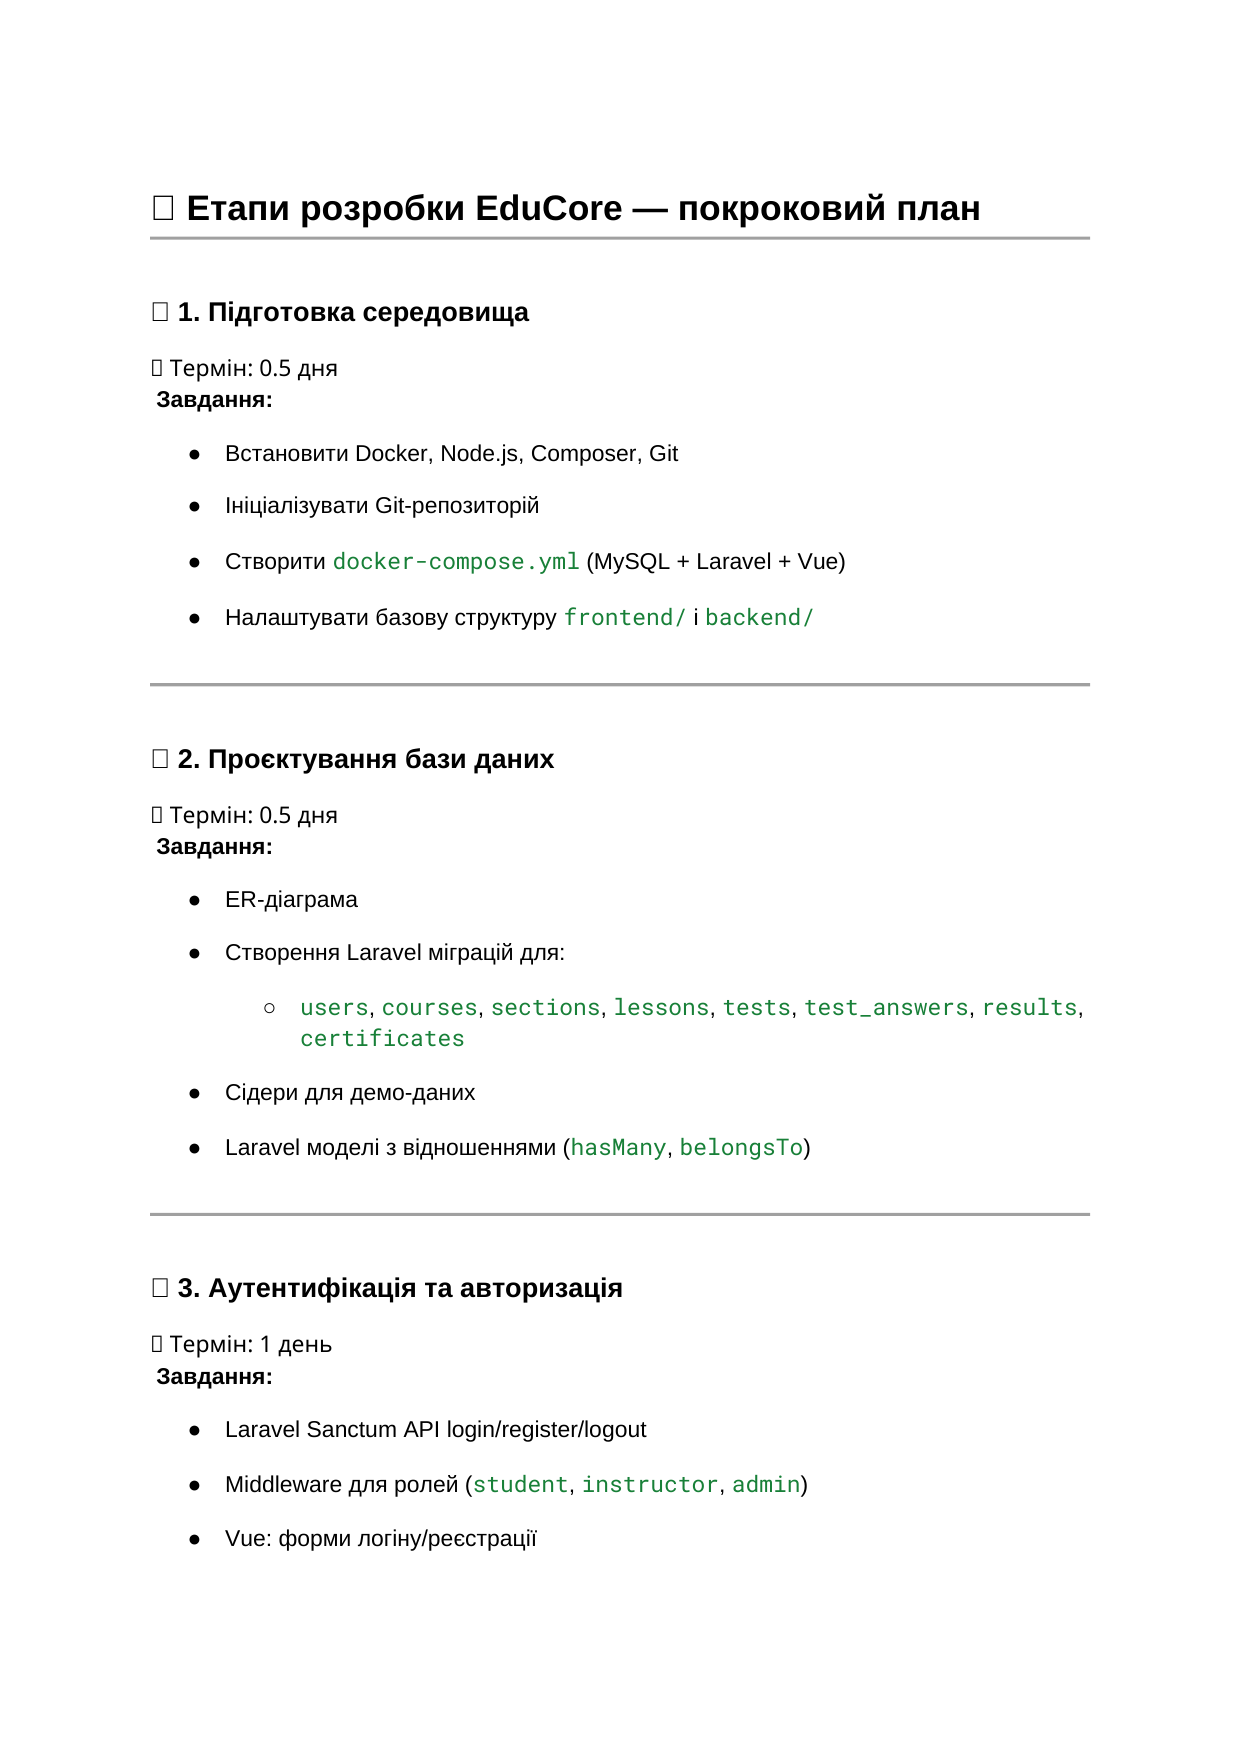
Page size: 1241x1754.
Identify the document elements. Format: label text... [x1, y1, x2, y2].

list Ініціалізувати Git-репозиторій [187, 492, 1090, 545]
list Налаштувати базову структуру frontend/ і backend/ [187, 602, 1090, 658]
list Сідери для демо-даних [187, 1078, 1090, 1131]
list Встановити Docker, Node.js, Composer, Git [187, 440, 1090, 492]
text ✅ Термін: 0.5 дня Завдання: [150, 352, 1090, 415]
list Створити docker-compose.yml (MySQL + Laravel + Vue) [187, 545, 1090, 602]
list users, courses, sections, lessons, tests, test_answers, results, certificates [262, 992, 1090, 1078]
text ✅ Термін: 0.5 дня Завдання: [150, 799, 1090, 861]
list Створення Laravel міграцій для: [187, 939, 1090, 992]
list Vue: форми логіну/реєстрації [187, 1525, 1090, 1578]
subtitle 🧱 2. Проєктування бази даних [150, 743, 1090, 774]
list ER-діаграма [187, 886, 1090, 939]
subtitle 📁 1. Підготовка середовища [150, 296, 1090, 327]
subtitle 🔐 3. Аутентифікація та авторизація [150, 1272, 1090, 1303]
list Middleware для ролей (student, instructor, admin) [187, 1469, 1090, 1525]
list Laravel моделі з відношеннями (hasMany, belongsTo) [187, 1131, 1090, 1188]
text ✅ Термін: 1 день Завдання: [150, 1328, 1090, 1391]
list Laravel Sanctum API login/register/logout [187, 1416, 1090, 1469]
subtitle 🧭 Етапи розробки EduCore — покроковий план [150, 187, 1090, 228]
